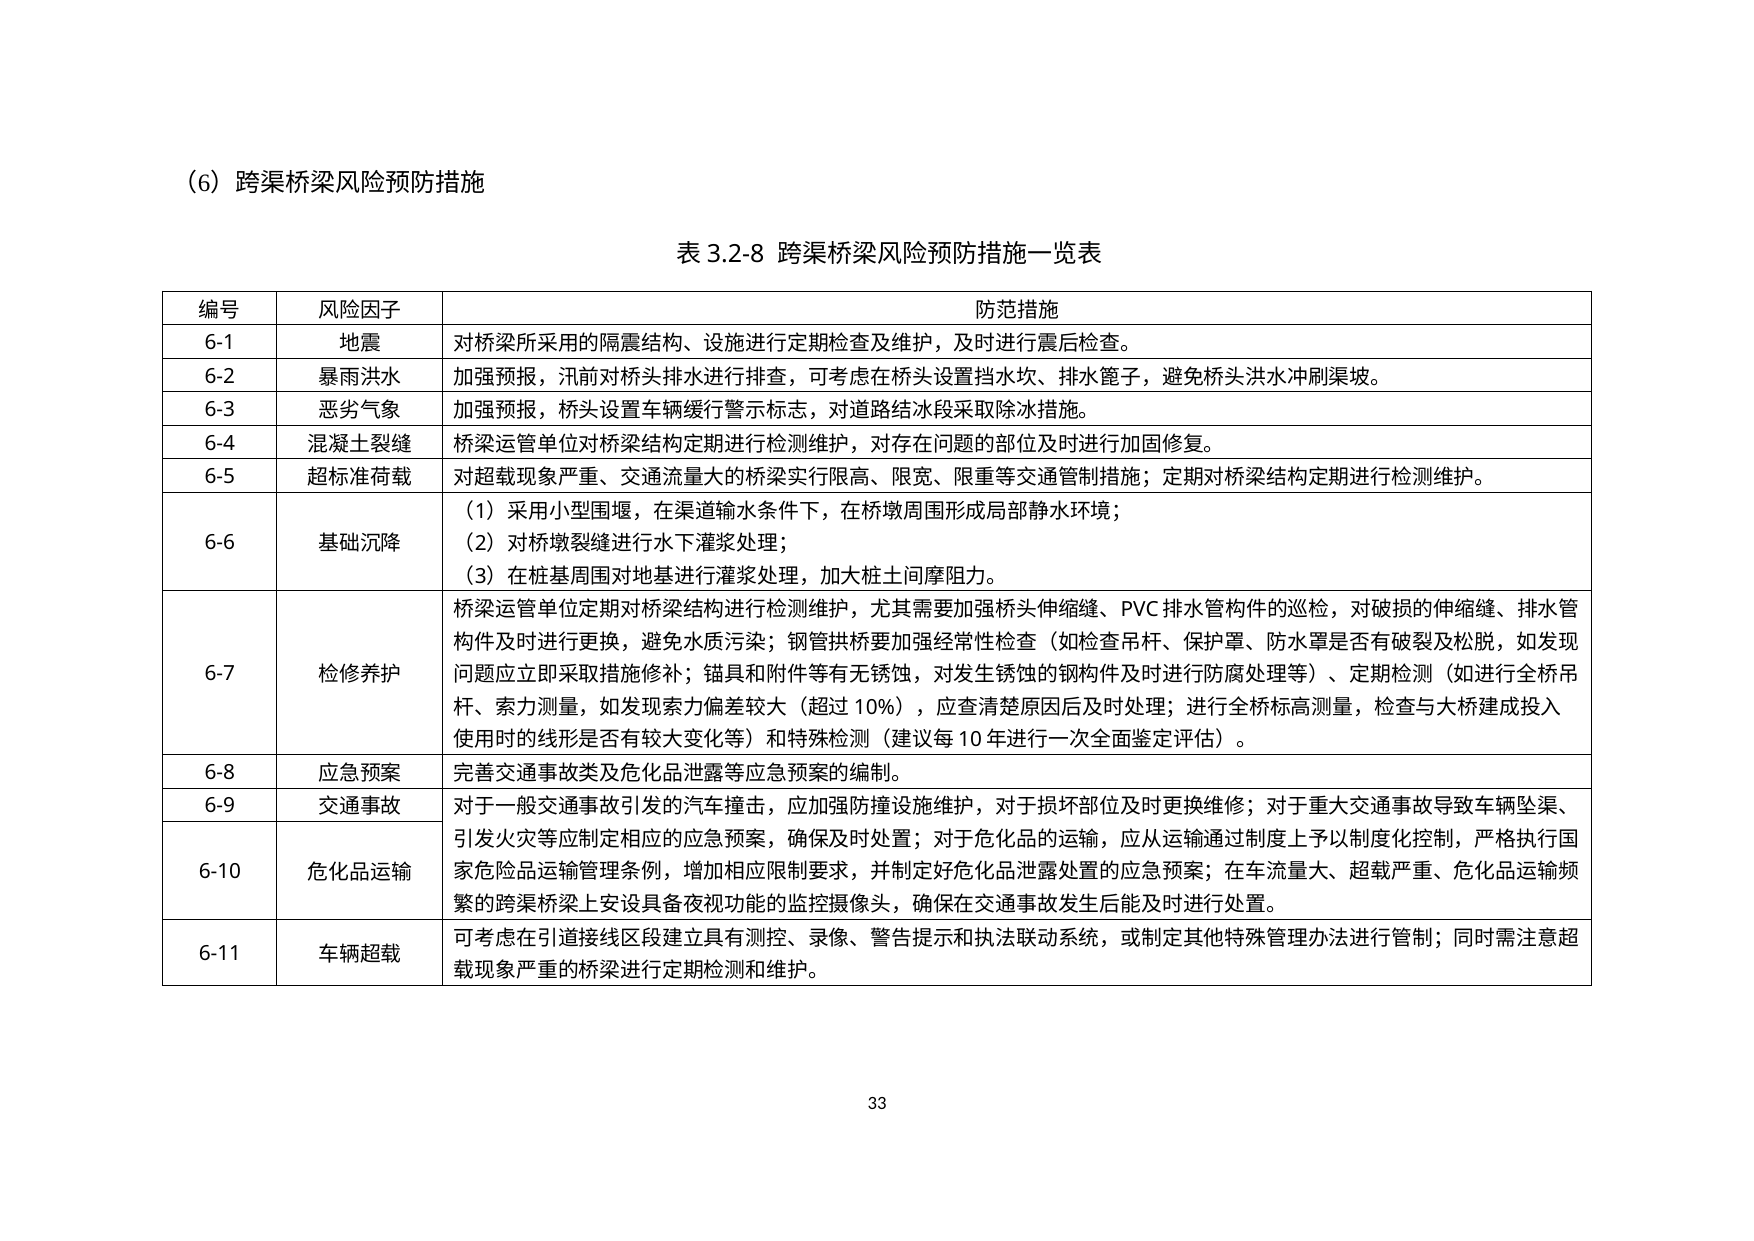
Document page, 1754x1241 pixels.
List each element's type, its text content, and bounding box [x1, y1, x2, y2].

table_cell 基础沉降 [277, 493, 442, 590]
text （6）跨渠桥梁风险预防措施 [148, 148, 1606, 213]
table_cell 对超载现象严重、交通流量大的桥梁实行限高、限宽、限重等交通管制措施；定期对桥梁结构定期进行检测维护。 [443, 459, 1591, 492]
table_cell 可考虑在引道接线区段建立具有测控、录像、警告提示和执法联动系统，或制定其他特殊管理办法进行管制；同时需注意超载现象严重的桥梁进行定期检测和维护。 [443, 920, 1591, 984]
table_cell 6-4 [163, 426, 276, 458]
table_cell 完善交通事故类及危化品泄露等应急预案的编制。 [443, 755, 1591, 787]
table_header 编号 [163, 292, 276, 324]
table_cell 6-2 [163, 359, 276, 391]
table_cell 检修养护 [277, 591, 442, 754]
table_cell 危化品运输 [277, 822, 442, 918]
table_cell 桥梁运管单位定期对桥梁结构进行检测维护，尤其需要加强桥头伸缩缝、PVC排水管构件的巡检，对破损的伸缩缝、排水管构件及时进行更换，避免水质污染；钢管拱桥要加强经常性检查（如检查吊杆、保护罩、防水罩是否有破裂及松脱，如发现问题应立即采取措施修补；锚具和附件等有无锈蚀，对发生锈蚀的钢构件及时进行防腐处理等）、定期检测（如进行全桥吊杆、索力测量，如发现索力偏差较大（超过10%），应查清楚原因后及时处理；进行全桥标高测量，检查与大桥建成投入使用时的线形是否有较大变化等）和特殊检测（建议每10年进行一次全面鉴定评估）。 [443, 591, 1591, 754]
table_cell 6-10 [163, 822, 276, 918]
table_cell 恶劣气象 [277, 392, 442, 425]
table_cell （1）采用小型围堰，在渠道输水条件下，在桥墩周围形成局部静水环境； （2）对桥墩裂缝进行水下灌浆处理； （3）在桩基周围对地基进行灌浆处理，加大桩土间摩阻力。 [443, 493, 1591, 590]
table_cell 桥梁运管单位对桥梁结构定期进行检测维护，对存在问题的部位及时进行加固修复。 [443, 426, 1591, 458]
table_cell 交通事故 [277, 789, 442, 821]
table_cell 6-3 [163, 392, 276, 425]
table_cell 对于一般交通事故引发的汽车撞击，应加强防撞设施维护，对于损坏部位及时更换维修；对于重大交通事故导致车辆坠渠、引发火灾等应制定相应的应急预案，确保及时处置；对于危化品的运输，应从运输通过制度上予以制度化控制，严格执行国家危险品运输管理条例，增加相应限制要求，并制定好危化品泄露处置的应急预案；在车流量大、超载严重、危化品运输频繁的跨渠桥梁上安设具备夜视功能的监控摄像头，确保在交通事故发生后能及时进行处置。 [443, 789, 1591, 918]
table_cell 6-11 [163, 920, 276, 984]
table_cell 6-9 [163, 789, 276, 821]
table_cell 加强预报，汛前对桥头排水进行排查，可考虑在桥头设置挡水坎、排水篦子，避免桥头洪水冲刷渠坡。 [443, 359, 1591, 391]
table_header 风险因子 [277, 292, 442, 324]
table_cell 车辆超载 [277, 920, 442, 984]
table_cell 6-8 [163, 755, 276, 787]
table_cell 超标准荷载 [277, 459, 442, 492]
table_cell 6-7 [163, 591, 276, 754]
table_header 防范措施 [443, 292, 1591, 324]
table_cell 地震 [277, 325, 442, 358]
table_cell 暴雨洪水 [277, 359, 442, 391]
table_cell 6-1 [163, 325, 276, 358]
table_cell 对桥梁所采用的隔震结构、设施进行定期检查及维护，及时进行震后检查。 [443, 325, 1591, 358]
table_cell 6-6 [163, 493, 276, 590]
table_cell 6-5 [163, 459, 276, 492]
table_cell 应急预案 [277, 755, 442, 787]
table_cell 加强预报，桥头设置车辆缓行警示标志，对道路结冰段采取除冰措施。 [443, 392, 1591, 425]
table_cell 混凝土裂缝 [277, 426, 442, 458]
text 表3.2-8 跨渠桥梁风险预防措施一览表 [148, 219, 1606, 284]
